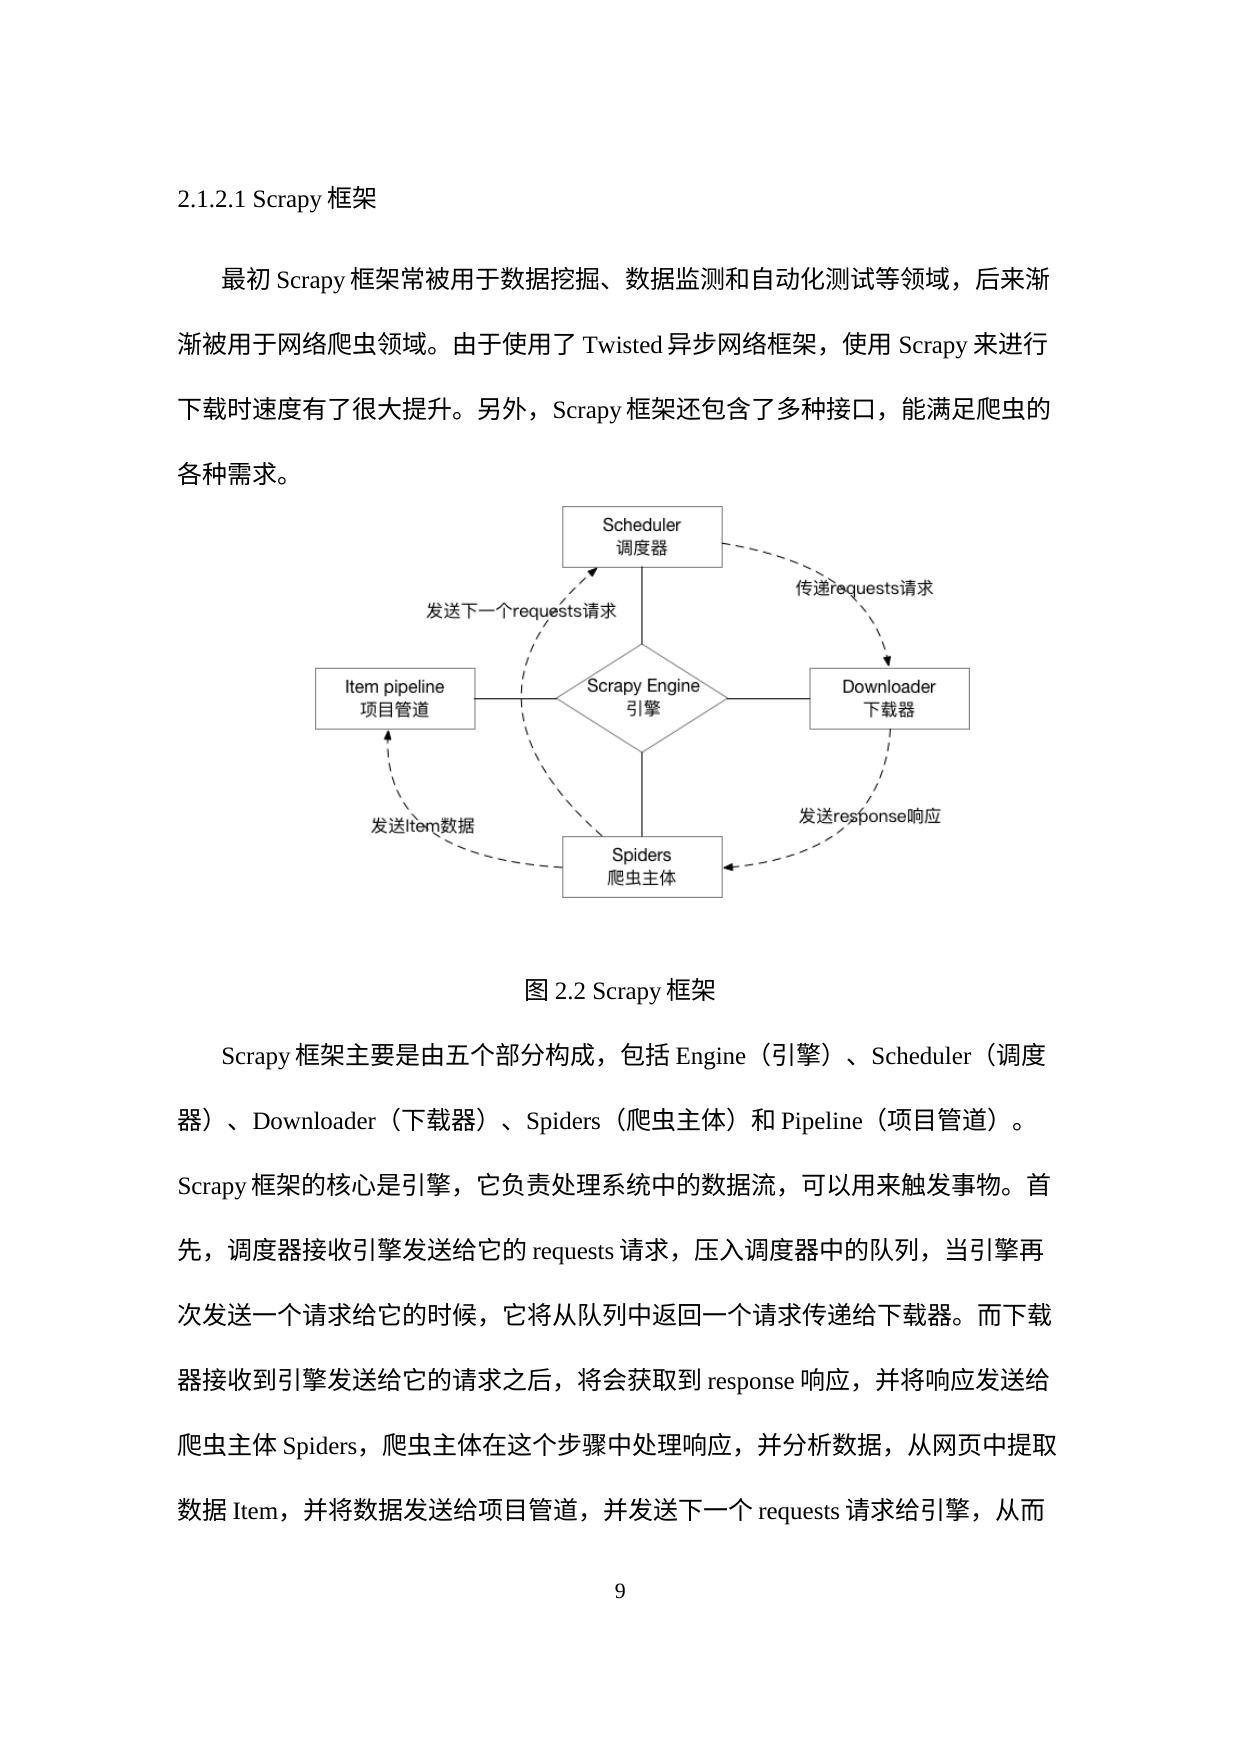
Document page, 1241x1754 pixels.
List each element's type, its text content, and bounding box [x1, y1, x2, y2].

text 最初Scrapy框架常被用于数据挖掘、数据监测和自动化测试等领域，后来渐渐被用于网络爬虫领域。由于使用了Twisted异步网络框架，使用 Scrapy来进行下载时速度有了很大提升。另外，Scrapy框架还包含了多种接口，能满足爬虫的各种需求。 [177, 245, 1063, 505]
picture [314, 505, 970, 898]
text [177, 1021, 1063, 1541]
subtitle 2.1.2.1 Scrapy框架 [177, 164, 1063, 229]
text 图 2.2 Scrapy框架 [177, 956, 1063, 1021]
